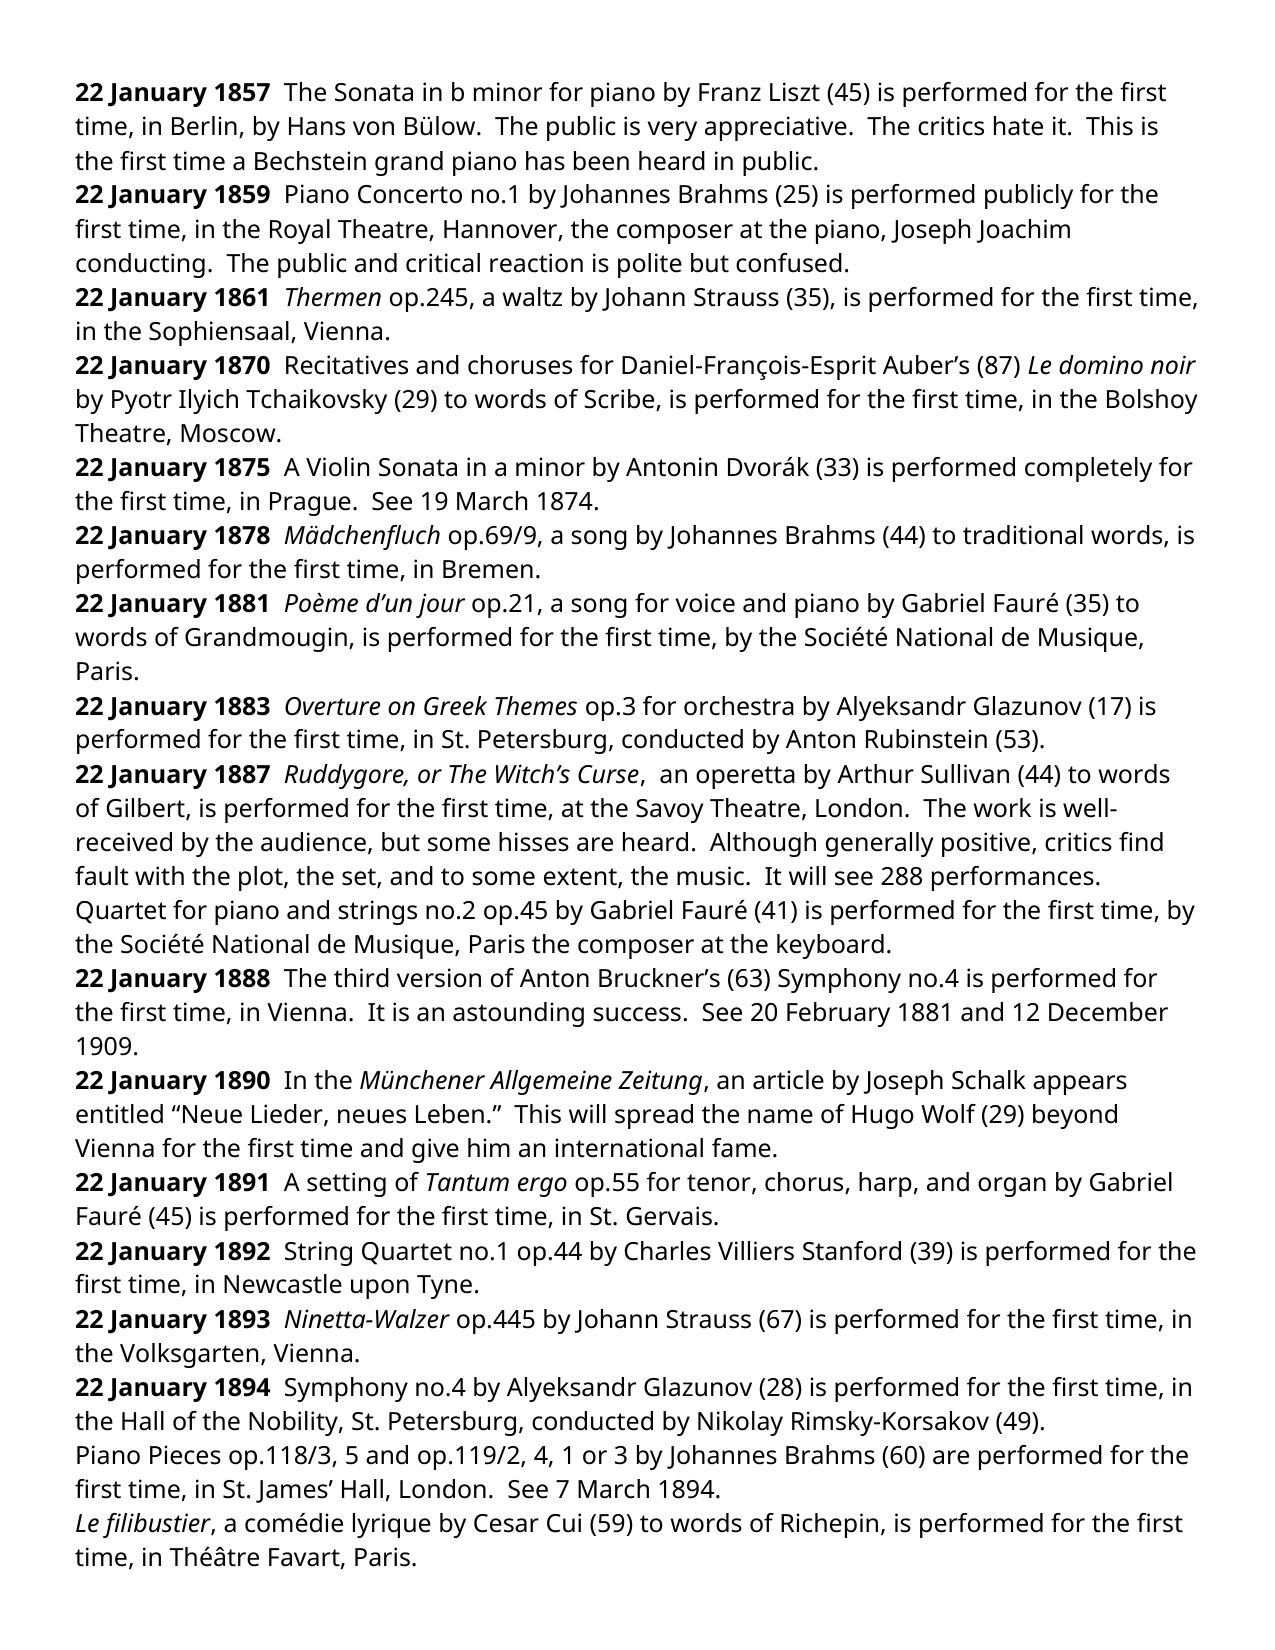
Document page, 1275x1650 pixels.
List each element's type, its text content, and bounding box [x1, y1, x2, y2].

text 22 January 1870 Recitatives and choruses for Daniel-François-Esprit Auber’s (87) Le domino noir by Pyotr Ilyich Tchaikovsky (29) to words of Scribe, is performed for the first time, in the Bolshoy Theatre, Moscow. [75, 347, 1200, 450]
text 22 January 1859 Piano Concerto no.1 by Johannes Brahms (25) is performed publicly for the first time, in the Royal Theatre, Hannover, the composer at the piano, Joseph Joachim conducting. The public and critical reaction is polite but confused. [75, 177, 1200, 279]
text 22 January 1883 Overture on Greek Themes op.3 for orchestra by Alyeksandr Glazunov (17) is performed for the first time, in St. Petersburg, conducted by Anton Rubinstein (53). [75, 688, 1200, 756]
text 22 January 1881 Poème d’un jour op.21, a song for voice and piano by Gabriel Fauré (35) to words of Grandmougin, is performed for the first time, by the Société National de Musique, Paris. [75, 586, 1200, 688]
text 22 January 1878 Mädchenfluch op.69/9, a song by Johannes Brahms (44) to traditional words, is performed for the first time, in Bremen. [75, 518, 1200, 586]
text 22 January 1887 Ruddygore, or The Witch’s Curse, an operetta by Arthur Sullivan (44) to words of Gilbert, is performed for the first time, at the Savoy Theatre, London. The work is well-received by the audience, but some hisses are heard. Although generally positive, critics find fault with the plot, the set, and to some extent, the music. It will see 288 performances. [75, 756, 1200, 892]
text 22 January 1894 Symphony no.4 by Alyeksandr Glazunov (28) is performed for the first time, in the Hall of the Nobility, St. Petersburg, conducted by Nikolay Rimsky-Korsakov (49). [75, 1369, 1200, 1437]
text Piano Pieces op.118/3, 5 and op.119/2, 4, 1 or 3 by Johannes Brahms (60) are performed for the first time, in St. James’ Hall, London. See 7 March 1894. [75, 1437, 1200, 1506]
text 22 January 1857 The Sonata in b minor for piano by Franz Liszt (45) is performed for the first time, in Berlin, by Hans von Bülow. The public is very appreciative. The critics hate it. This is the first time a Bechstein grand piano has been heard in public. [75, 75, 1200, 177]
text 22 January 1891 A setting of Tantum ergo op.55 for tenor, chorus, harp, and organ by Gabriel Fauré (45) is performed for the first time, in St. Gervais. [75, 1165, 1200, 1233]
text 22 January 1893 Ninetta-Walzer op.445 by Johann Strauss (67) is performed for the first time, in the Volksgarten, Vienna. [75, 1301, 1200, 1369]
text Quartet for piano and strings no.2 op.45 by Gabriel Fauré (41) is performed for the first time, by the Société National de Musique, Paris the composer at the keyboard. [75, 892, 1200, 961]
text 22 January 1861 Thermen op.245, a waltz by Johann Strauss (35), is performed for the first time, in the Sophiensaal, Vienna. [75, 279, 1200, 347]
text 22 January 1888 The third version of Anton Bruckner’s (63) Symphony no.4 is performed for the first time, in Vienna. It is an astounding success. See 20 February 1881 and 12 December 1909. [75, 961, 1200, 1063]
text 22 January 1892 String Quartet no.1 op.44 by Charles Villiers Stanford (39) is performed for the first time, in Newcastle upon Tyne. [75, 1233, 1200, 1301]
text 22 January 1875 A Violin Sonata in a minor by Antonin Dvorák (33) is performed completely for the first time, in Prague. See 19 March 1874. [75, 450, 1200, 518]
text Le filibustier, a comédie lyrique by Cesar Cui (59) to words of Richepin, is performed for the first time, in Théâtre Favart, Paris. [75, 1506, 1200, 1574]
